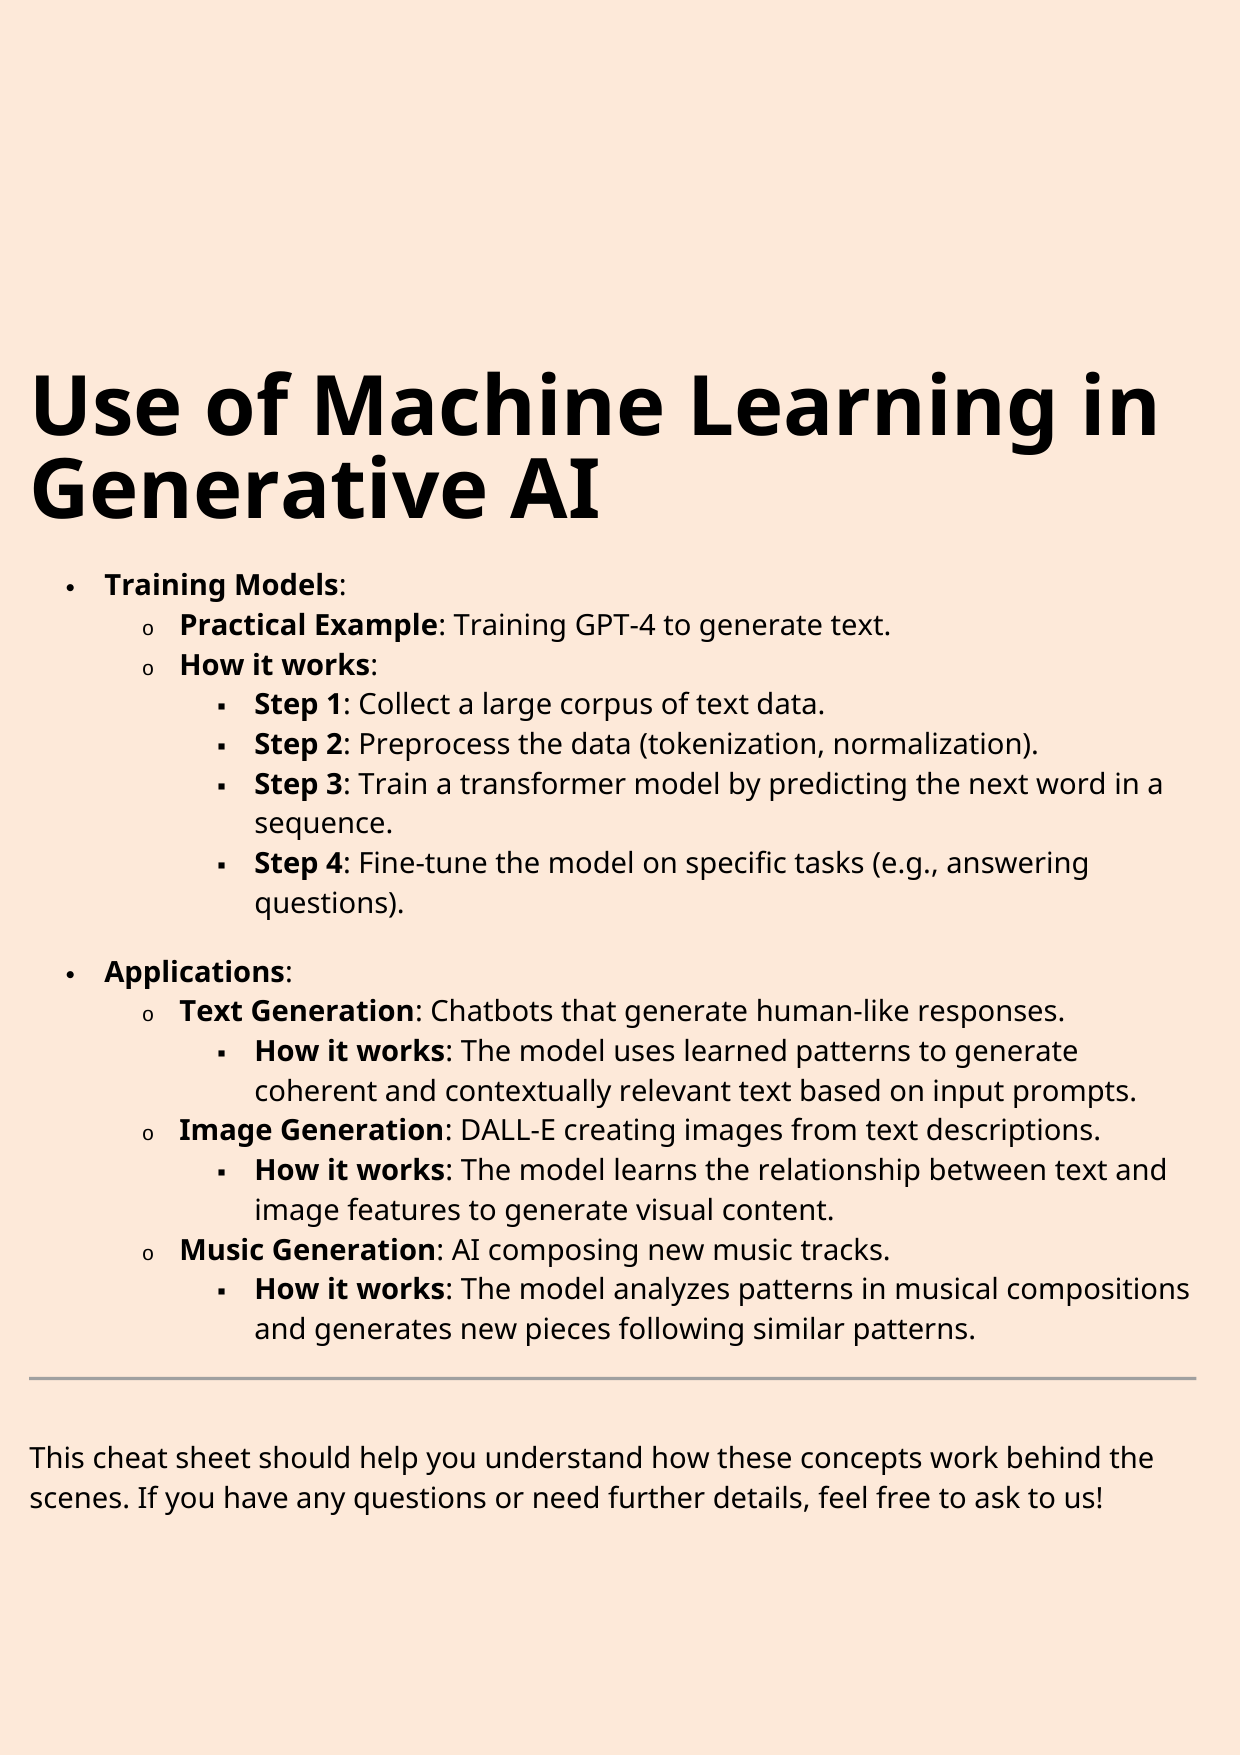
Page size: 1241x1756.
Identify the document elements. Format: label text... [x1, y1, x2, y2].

list How it works: The model learns the relationship between text and image features to generate visual content. [217, 1208, 1196, 1287]
list Step 2: Preprocess the data (tokenization, normalization). [217, 752, 1196, 792]
list Text Generation: Chatbots that generate human-like responses. [142, 1049, 1196, 1089]
list Step 3: Train a transformer model by predicting the next word in a sequence. [217, 792, 1196, 872]
list Training Models: [67, 564, 1196, 604]
list Music Generation: AI composing new music tracks. [142, 1287, 1196, 1327]
subtitle Use of Machine Learning in Generative AI [29, 369, 1196, 535]
list Image Generation: DALL-E creating images from text descriptions. [142, 1168, 1196, 1208]
list Practical Example: Training GPT-4 to generate text. [142, 633, 1196, 673]
list Step 4: Fine-tune the model on specific tasks (e.g., answering questions). [217, 872, 1196, 951]
list Step 1: Collect a large corpus of text data. [217, 713, 1196, 752]
list How it works: The model analyzes patterns in musical compositions and generates new pieces following similar patterns. [217, 1327, 1196, 1406]
list How it works: The model uses learned patterns to generate coherent and contextually relevant text based on input prompts. [217, 1089, 1196, 1168]
text This cheat sheet should help you understand how these concepts work behind the scenes. If you have any questions or need further details, feel free to ask to us! [29, 1496, 1196, 1575]
list How it works: [142, 673, 1196, 713]
list Applications: [67, 980, 1196, 1020]
